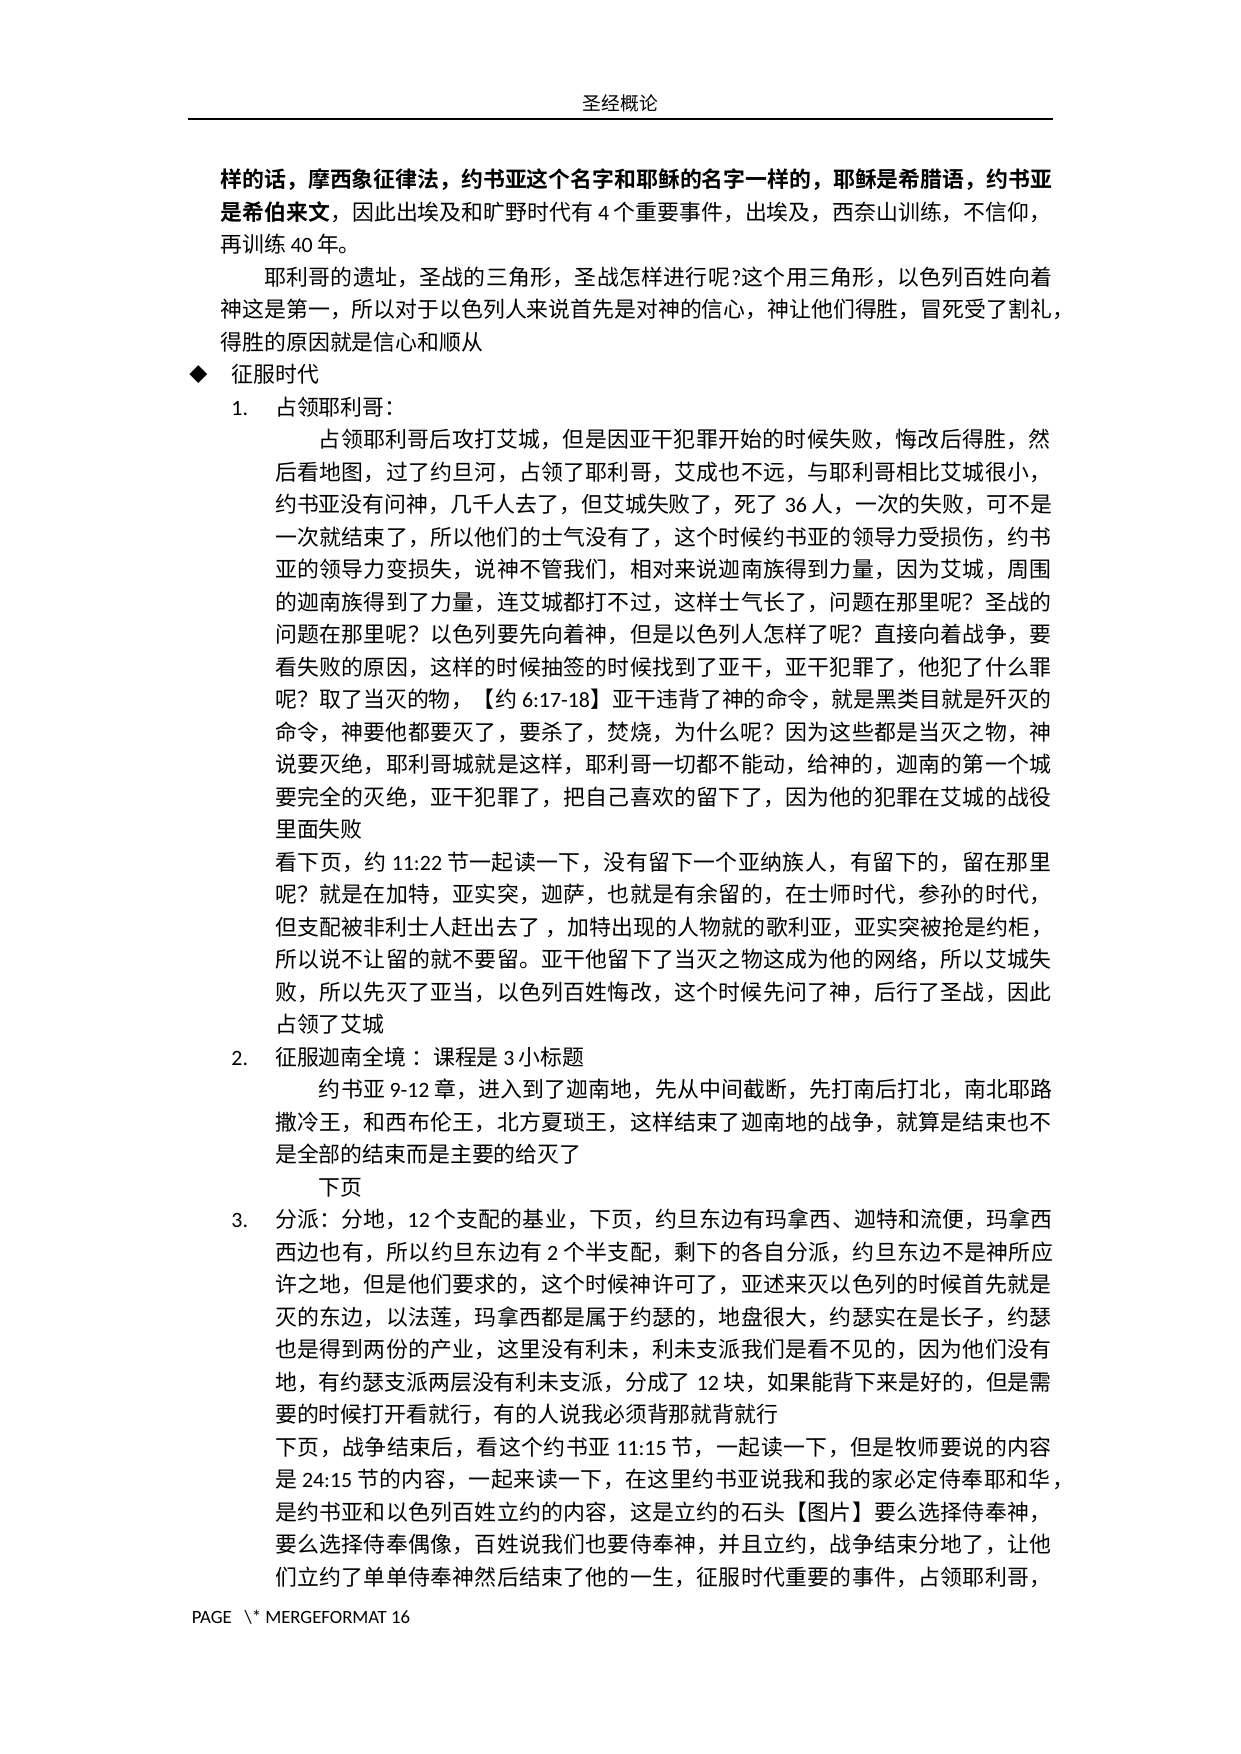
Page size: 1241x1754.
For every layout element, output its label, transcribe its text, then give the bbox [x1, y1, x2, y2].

list 看下页，约11:22节一起读一下，没有留下一个亚纳族人，有留下的，留在那里呢？就是在加特，亚实突，迦萨，也就是有余留的，在士师时代，参孙的时代，但支配被非利士人赶出去了 ，加特出现的人物就的歌利亚，亚实突被抢是约柜，所以说不让留的就不要留。亚干他留下了当灭之物这成为他的网络，所以艾城失败，所以先灭了亚当，以色列百姓悔改，这个时候先问了神，后行了圣战，因此占领了艾城 [275, 844, 1053, 1039]
list 征服时代 [187, 357, 1053, 389]
list 分派：分地，12个支配的基业，下页，约旦东边有玛拿西、迦特和流便，玛拿西西边也有，所以约旦东边有2个半支配，剩下的各自分派，约旦东边不是神所应许之地，但是他们要求的，这个时候神许可了，亚述来灭以色列的时候首先就是灭的东边，以法莲，玛拿西都是属于约瑟的，地盘很大，约瑟实在是长子，约瑟也是得到两份的产业，这里没有利未，利未支派我们是看不见的，因为他们没有地，有约瑟支派两层没有利未支派，分成了12块，如果能背下来是好的，但是需要的时候打开看就行，有的人说我必须背那就背就行 [231, 1202, 1053, 1429]
list 征服迦南全境 ：课程是3小标题 [231, 1039, 1053, 1072]
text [220, 162, 1053, 259]
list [275, 1429, 1053, 1592]
list 占领耶利哥： [231, 389, 1053, 422]
text 耶利哥的遗址，圣战的三角形，圣战怎样进行呢?这个用三角形，以色列百姓向着神这是第一，所以对于以色列人来说首先是对神的信心，神让他们得胜，冒死受了割礼，得胜的原因就是信心和顺从 [220, 259, 1053, 357]
list 约书亚9-12章，进入到了迦南地，先从中间截断，先打南后打北，南北耶路撒冷王，和西布伦王，北方夏琐王，这样结束了迦南地的战争，就算是结束也不是全部的结束而是主要的给灭了 [275, 1072, 1053, 1169]
list 下页 [275, 1169, 1053, 1202]
list 占领耶利哥后攻打艾城，但是因亚干犯罪开始的时候失败，悔改后得胜，然后看地图，过了约旦河，占领了耶利哥，艾成也不远，与耶利哥相比艾城很小，约书亚没有问神，几千人去了，但艾城失败了，死了36人，一次的失败，可不是一次就结束了，所以他们的士气没有了，这个时候约书亚的领导力受损伤，约书亚的领导力变损失，说神不管我们，相对来说迦南族得到力量，因为艾城，周围的迦南族得到了力量，连艾城都打不过，这样士气长了，问题在那里呢？圣战的问题在那里呢？以色列要先向着神，但是以色列人怎样了呢？直接向着战争，要看失败的原因，这样的时候抽签的时候找到了亚干，亚干犯罪了，他犯了什么罪呢？取了当灭的物，【约6:17-18】亚干违背了神的命令，就是黑类目就是歼灭的命令，神要他都要灭了，要杀了，焚烧，为什么呢？因为这些都是当灭之物，神说要灭绝，耶利哥城就是这样，耶利哥一切都不能动，给神的，迦南的第一个城要完全的灭绝，亚干犯罪了，把自己喜欢的留下了，因为他的犯罪在艾城的战役里面失败 [275, 422, 1053, 844]
